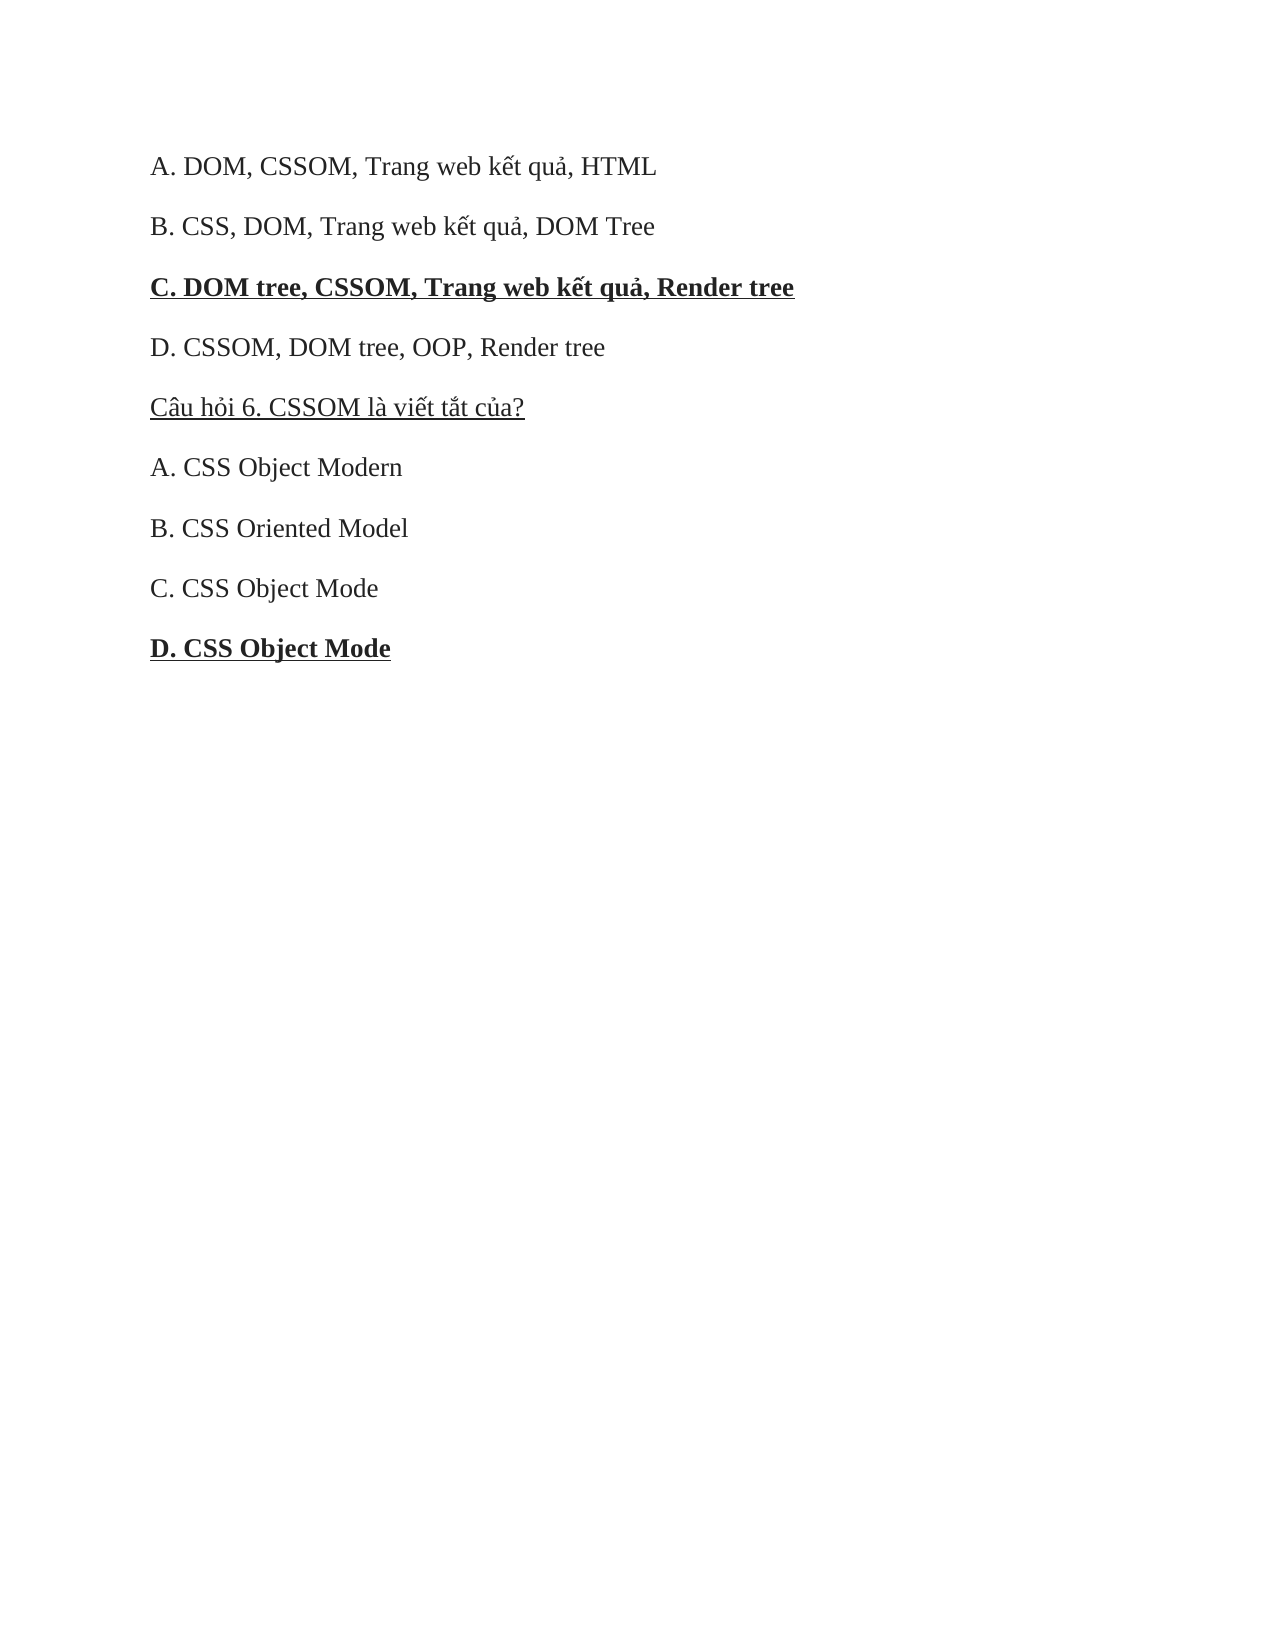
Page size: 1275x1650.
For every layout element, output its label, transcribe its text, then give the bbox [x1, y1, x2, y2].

text Câu hỏi 6. CSSOM là viết tắt của? [150, 391, 1125, 422]
text A. CSS Object Modern [150, 452, 1125, 483]
text B. CSS, DOM, Trang web kết quả, DOM Tree [150, 210, 1125, 241]
text C. DOM tree, CSSOM, Trang web kết quả, Render tree [150, 271, 1125, 302]
text A. DOM, CSSOM, Trang web kết quả, HTML [150, 150, 1125, 181]
text D. CSSOM, DOM tree, OOP, Render tree [150, 331, 1125, 362]
text B. CSS Oriented Model [150, 512, 1125, 543]
text D. CSS Object Mode [150, 632, 1125, 664]
text C. CSS Object Mode [150, 572, 1125, 603]
